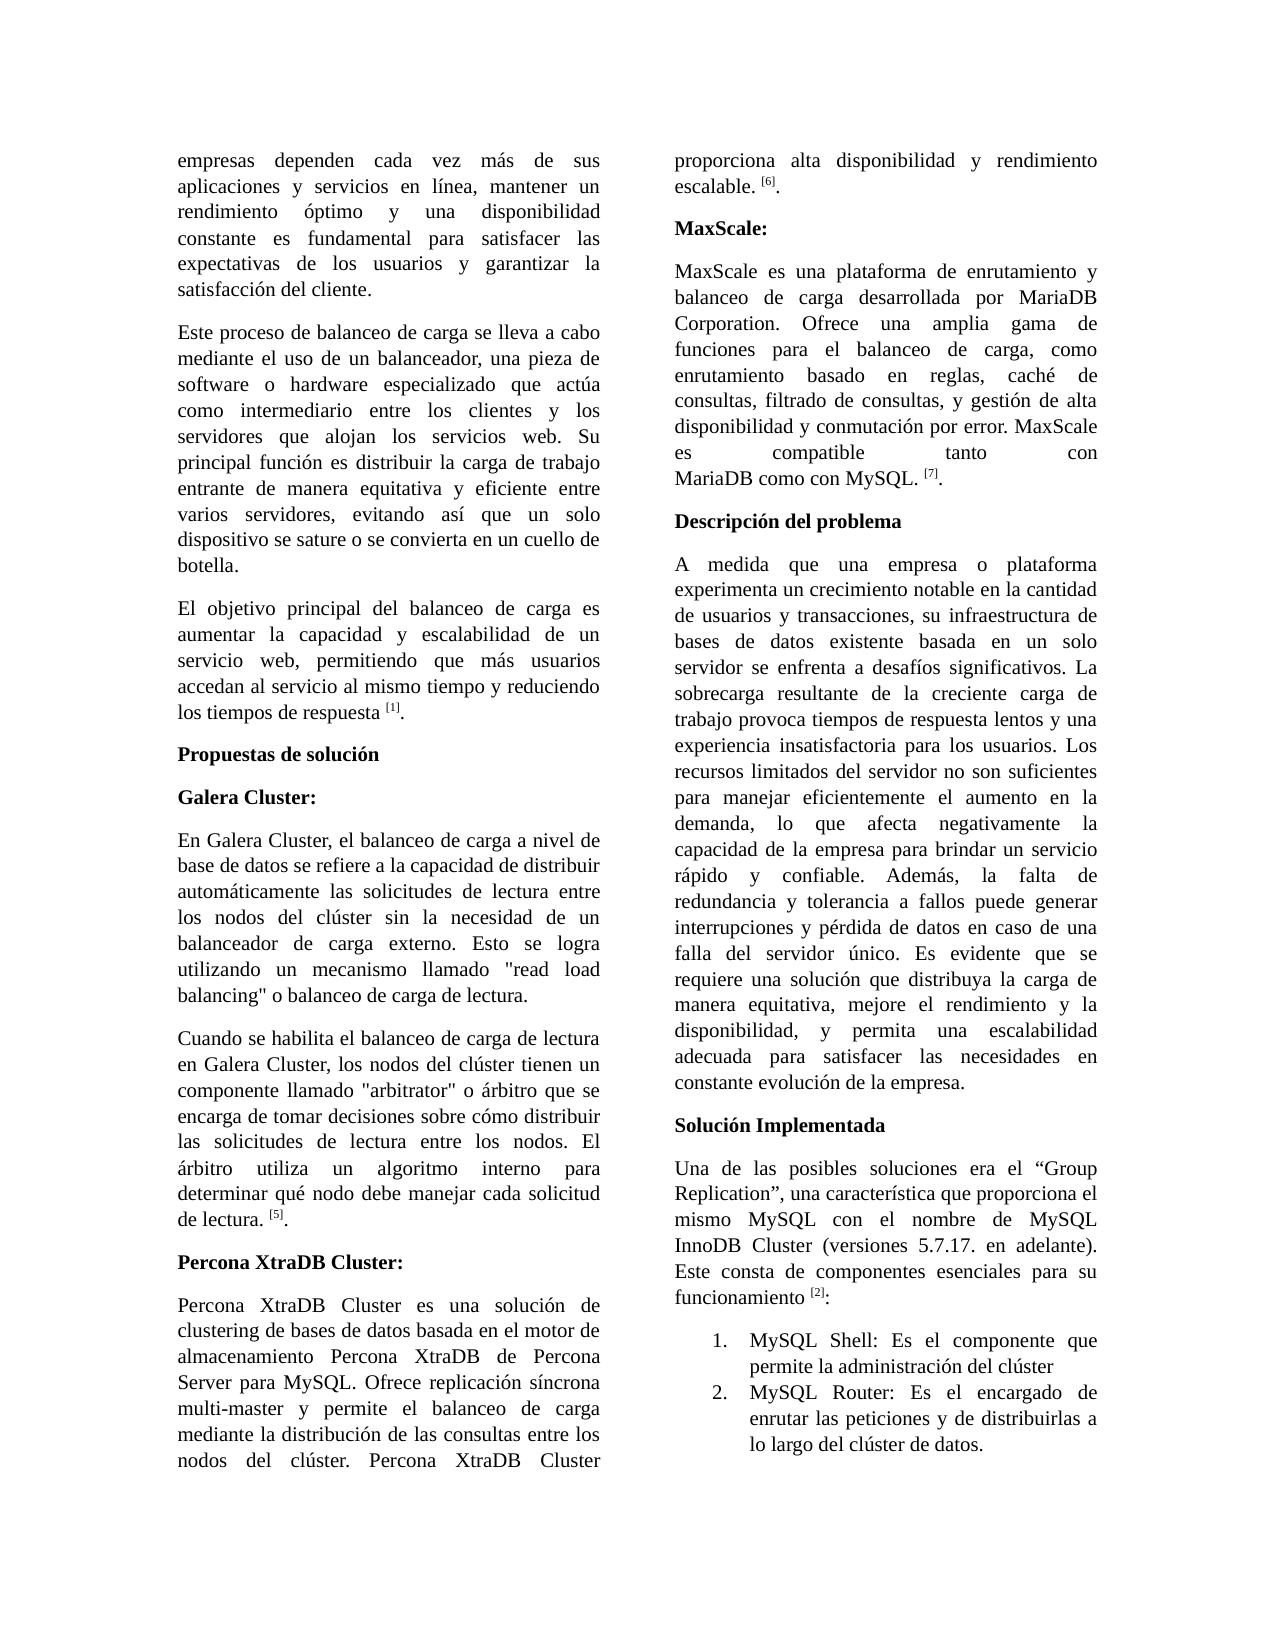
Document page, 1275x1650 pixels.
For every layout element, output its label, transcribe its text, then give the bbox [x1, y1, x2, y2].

text MaxScale es una plataforma de enrutamiento y balanceo de carga desarrollada por MariaDB Corporation. Ofrece una amplia gama de funciones para el balanceo de carga, como enrutamiento basado en reglas, caché de consultas, filtrado de consultas, y gestión de alta disponibilidad y conmutación por error. MaxScale es compatible tanto con MariaDB como con MySQL. [7]. [674, 259, 1098, 490]
text Cuando se habilita el balanceo de carga de lectura en Galera Cluster, los nodos del clúster tienen un componente llamado "arbitrator" o árbitro que se encarga de tomar decisiones sobre cómo distribuir las solicitudes de lectura entre los nodos. El árbitro utiliza un algoritmo interno para determinar qué nodo debe manejar cada solicitud de lectura. [5]. [177, 1026, 601, 1231]
text Percona XtraDB Cluster: [177, 1250, 601, 1274]
text En Galera Cluster, el balanceo de carga a nivel de base de datos se refiere a la capacidad de distribuir automáticamente las solicitudes de lectura entre los nodos del clúster sin la necesidad de un balanceador de carga externo. Esto se logra utilizando un mecanismo llamado "read load balancing" o balanceo de carga de lectura. [177, 827, 601, 1007]
text El objetivo principal del balanceo de carga es aumentar la capacidad y escalabilidad de un servicio web, permitiendo que más usuarios accedan al servicio al mismo tiempo y reduciendo los tiempos de respuesta [1]. [177, 596, 601, 724]
text Solución Implementada [674, 1113, 1098, 1137]
text Percona XtraDB Cluster es una solución de clustering de bases de datos basada en el motor de almacenamiento Percona XtraDB de Percona Server para MySQL. Ofrece replicación síncrona multi-master y permite el balanceo de carga mediante la distribución de las consultas entre los nodos del clúster. Percona XtraDB Cluster proporciona alta disponibilidad y rendimiento escalable. [6]. [177, 1292, 601, 1472]
list MySQL Shell: Es el componente que permite la administración del clúster [712, 1328, 1098, 1378]
text Propuestas de solución [177, 742, 601, 766]
text Una de las posibles soluciones era el “Group Replication”, una característica que proporciona el mismo MySQL con el nombre de MySQL InnoDB Cluster (versiones 5.7.17. en adelante). Este consta de componentes esenciales para su funcionamiento [2]: [674, 1155, 1098, 1309]
list MySQL Router: Es el encargado de enrutar las peticiones y de distribuirlas a lo largo del clúster de datos. [712, 1379, 1098, 1456]
text Galera Cluster: [177, 785, 601, 809]
text Este proceso de balanceo de carga se lleva a cabo mediante el uso de un balanceador, una pieza de software o hardware especializado que actúa como intermediario entre los clientes y los servidores que alojan los servicios web. Su principal función es distribuir la carga de trabajo entrante de manera equitativa y eficiente entre varios servidores, evitando así que un solo dispositivo se sature o se convierta en un cuello de botella. [177, 320, 601, 577]
text Descripción del problema [674, 509, 1098, 533]
text A medida que una empresa o plataforma experimenta un crecimiento notable en la cantidad de usuarios y transacciones, su infraestructura de bases de datos existente basada en un solo servidor se enfrenta a desafíos significativos. La sobrecarga resultante de la creciente carga de trabajo provoca tiempos de respuesta lentos y una experiencia insatisfactoria para los usuarios. Los recursos limitados del servidor no son suficientes para manejar eficientemente el aumento en la demanda, lo que afecta negativamente la capacidad de la empresa para brindar un servicio rápido y confiable. Además, la falta de redundancia y tolerancia a fallos puede generar interrupciones y pérdida de datos en caso de una falla del servidor único. Es evidente que se requiere una solución que distribuya la carga de manera equitativa, mejore el rendimiento y la disponibilidad, y permita una escalabilidad adecuada para satisfacer las necesidades en constante evolución de la empresa. [674, 551, 1098, 1094]
text MaxScale: [674, 216, 1098, 240]
